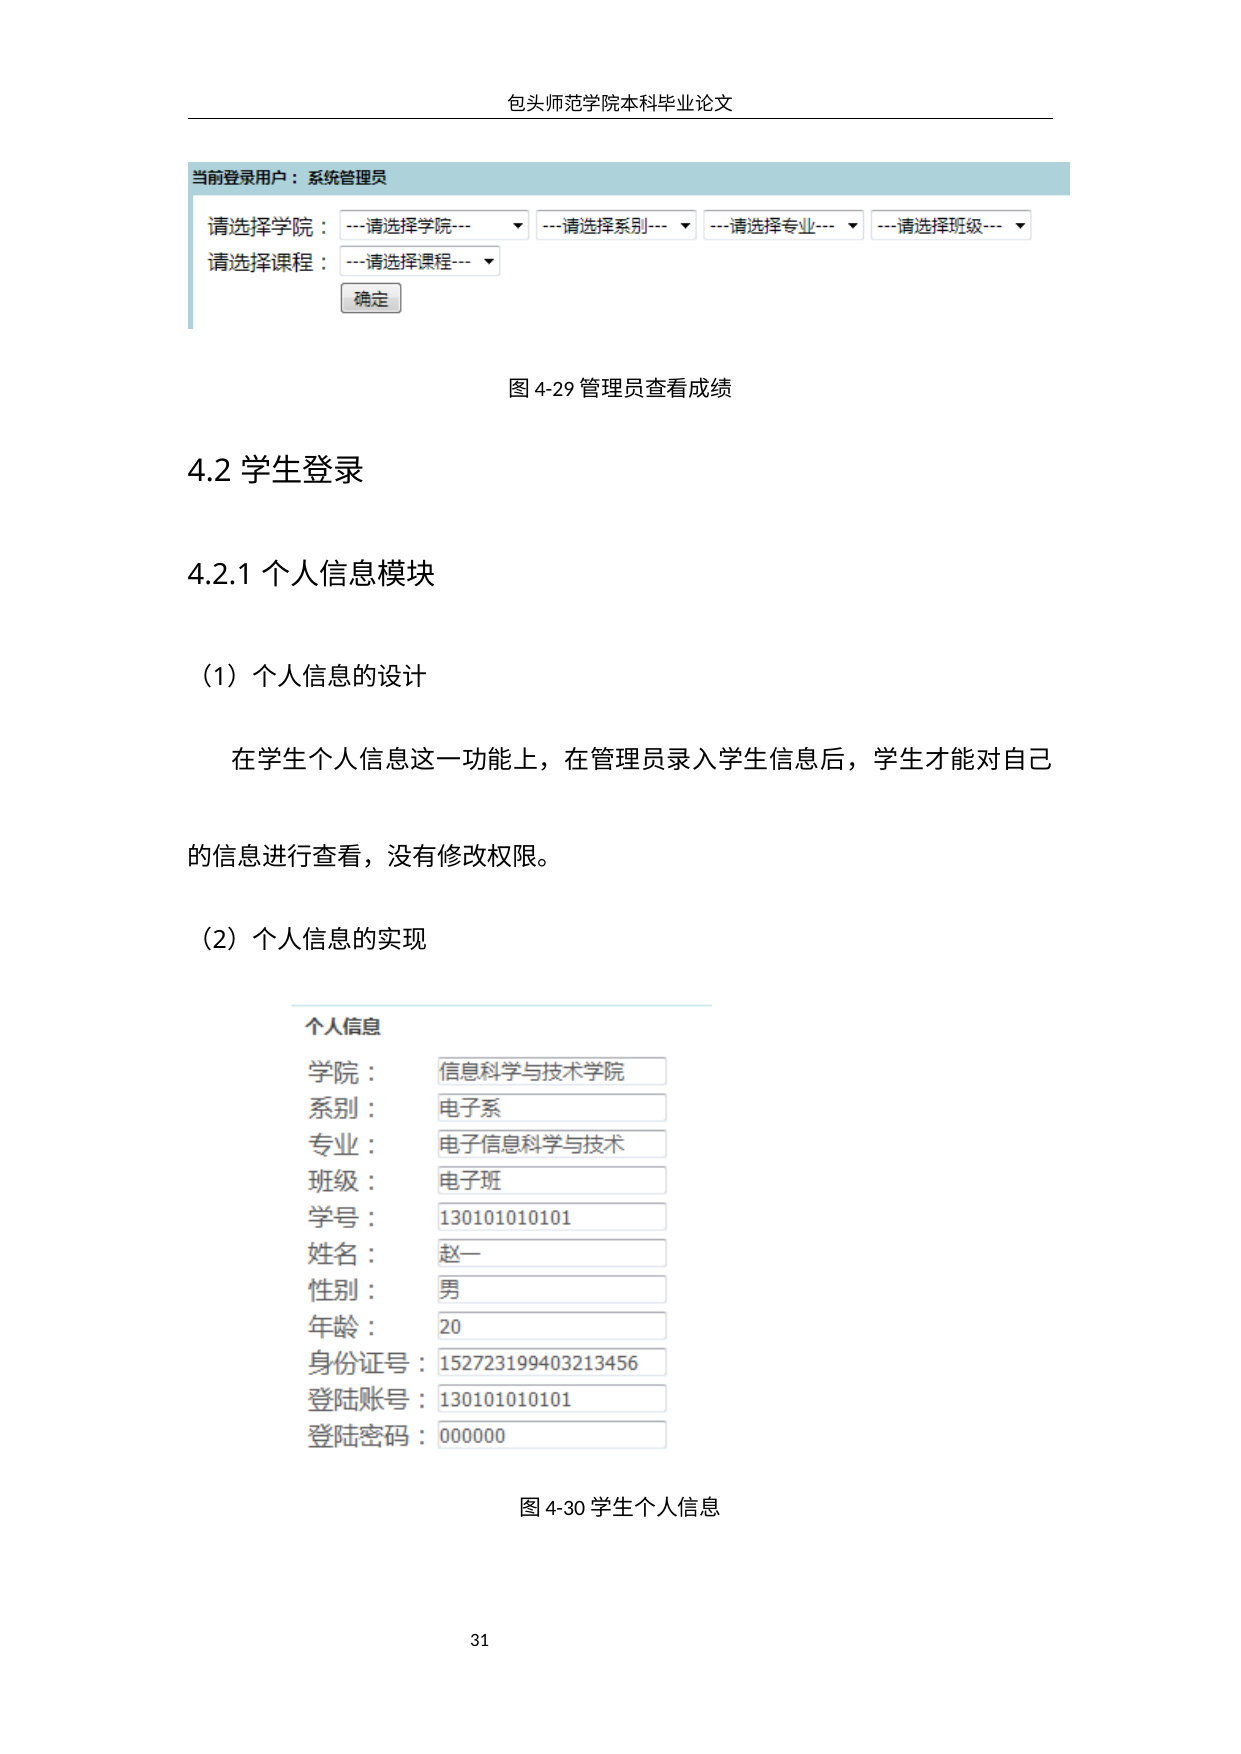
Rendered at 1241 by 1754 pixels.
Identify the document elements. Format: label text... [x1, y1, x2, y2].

text 4.2 学生登录 [187, 435, 1053, 500]
list 个人信息的设计 [187, 642, 1053, 707]
list 图4-30 学生个人信息 [187, 1489, 1053, 1522]
list 个人信息的实现 [187, 905, 1053, 970]
list 图4-29 管理员查看成绩 [187, 370, 1053, 403]
picture [291, 1002, 713, 1462]
picture [188, 162, 1070, 329]
text 4.2.1 个人信息模块 [187, 539, 1053, 604]
list 在学生个人信息这一功能上，在管理员录入学生信息后，学生才能对自己的信息进行查看，没有修改权限。 [187, 725, 1053, 887]
